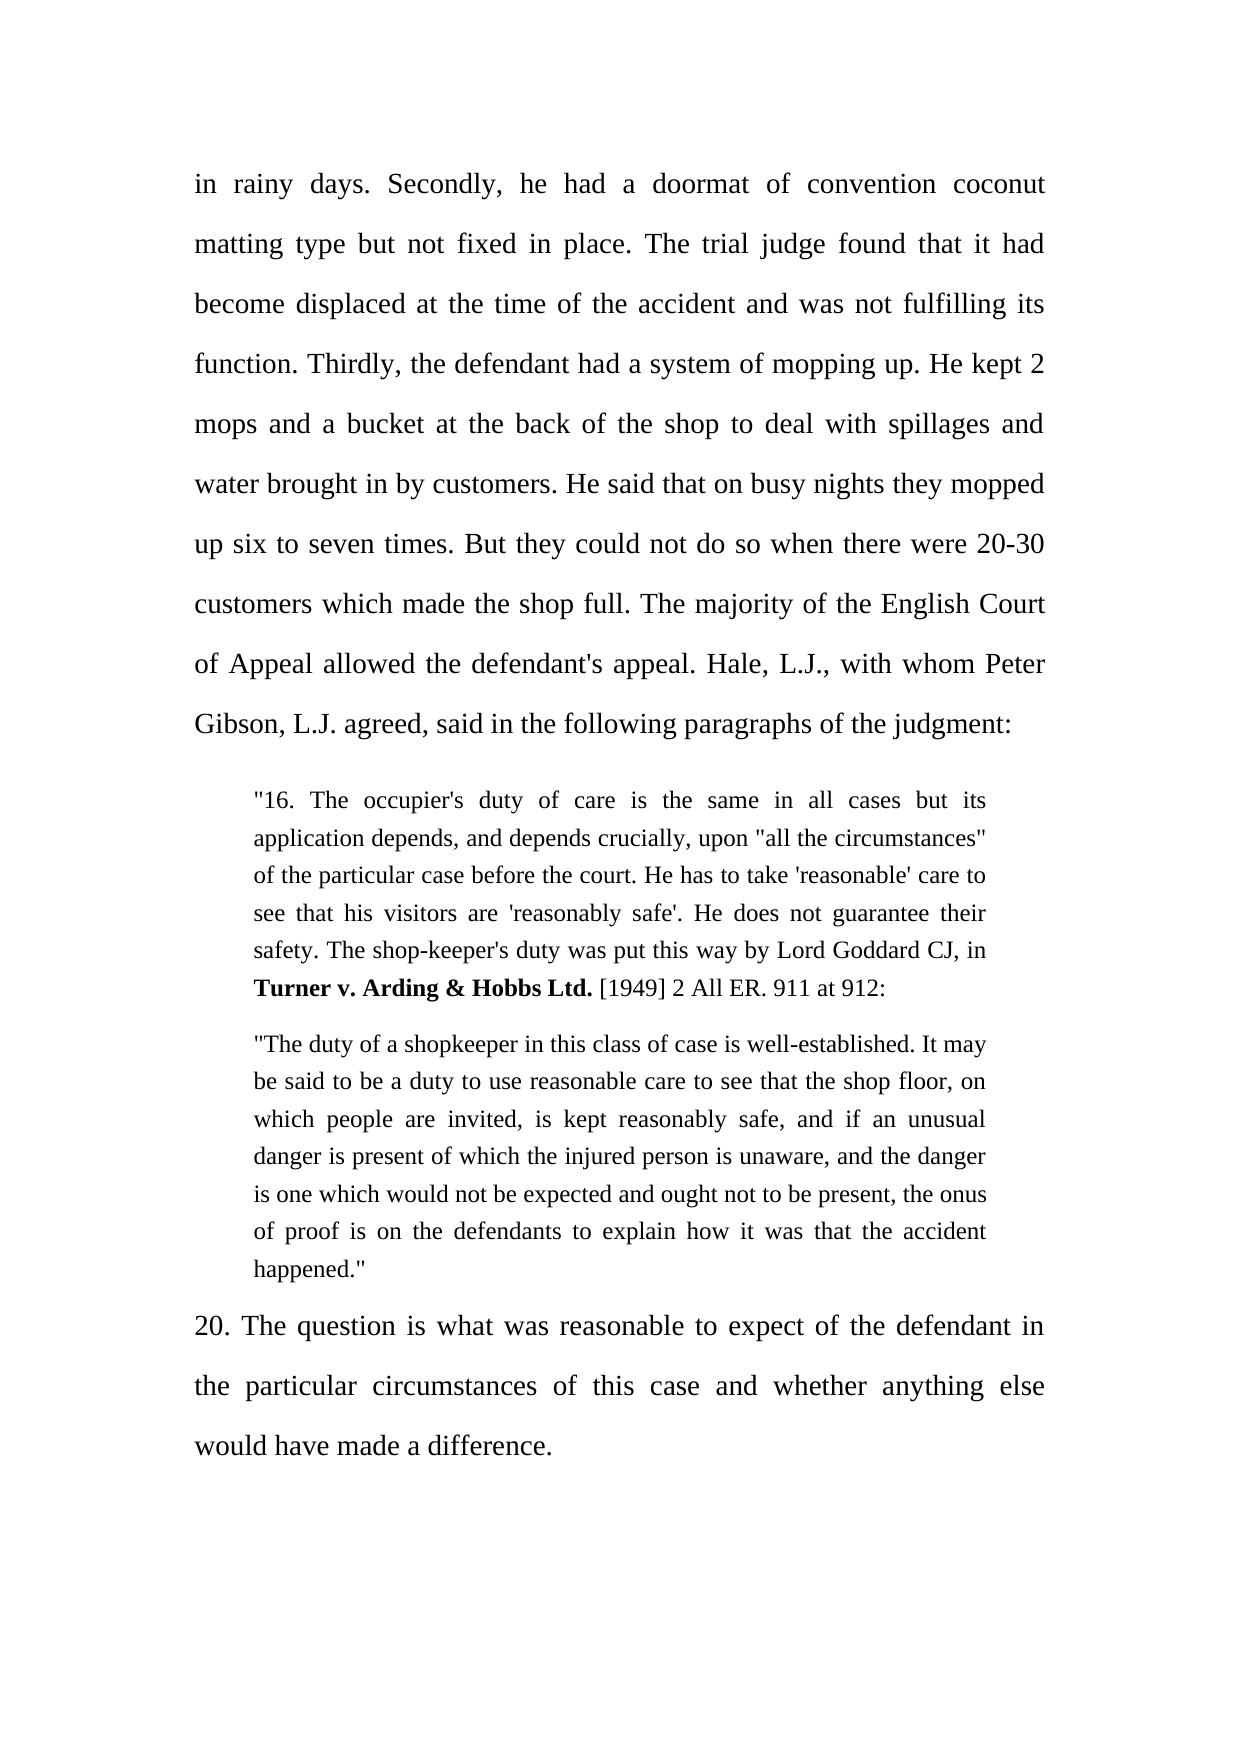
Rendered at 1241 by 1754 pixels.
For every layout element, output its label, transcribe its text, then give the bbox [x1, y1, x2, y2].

text "16. The occupier's duty of care is the same in all cases but its application depends, and depends crucially, upon "all the circumstances" of the particular case before the court. He has to take 'reasonable' care to see that his visitors are 'reasonably safe'. He does not guarantee their safety. The shop-keeper's duty was put this way by Lord Goddard CJ, in Turner v. Arding & Hobbs Ltd. [1949] 2 All ER. 911 at 912: [253, 781, 987, 1006]
text "The duty of a shopkeeper in this class of case is well-established. It may be said to be a duty to use reasonable care to see that the shop floor, on which people are invited, is kept reasonably safe, and if an unusual danger is present of which the injured person is unaware, and the danger is one which would not be expected and ought not to be present, the onus of proof is on the defendants to explain how it was that the accident happened." [253, 1024, 987, 1287]
text 20. The question is what was reasonable to expect of the defendant in the particular circumstances of this case and whether anything else would have made a difference. [194, 1306, 1046, 1463]
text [194, 164, 1046, 742]
